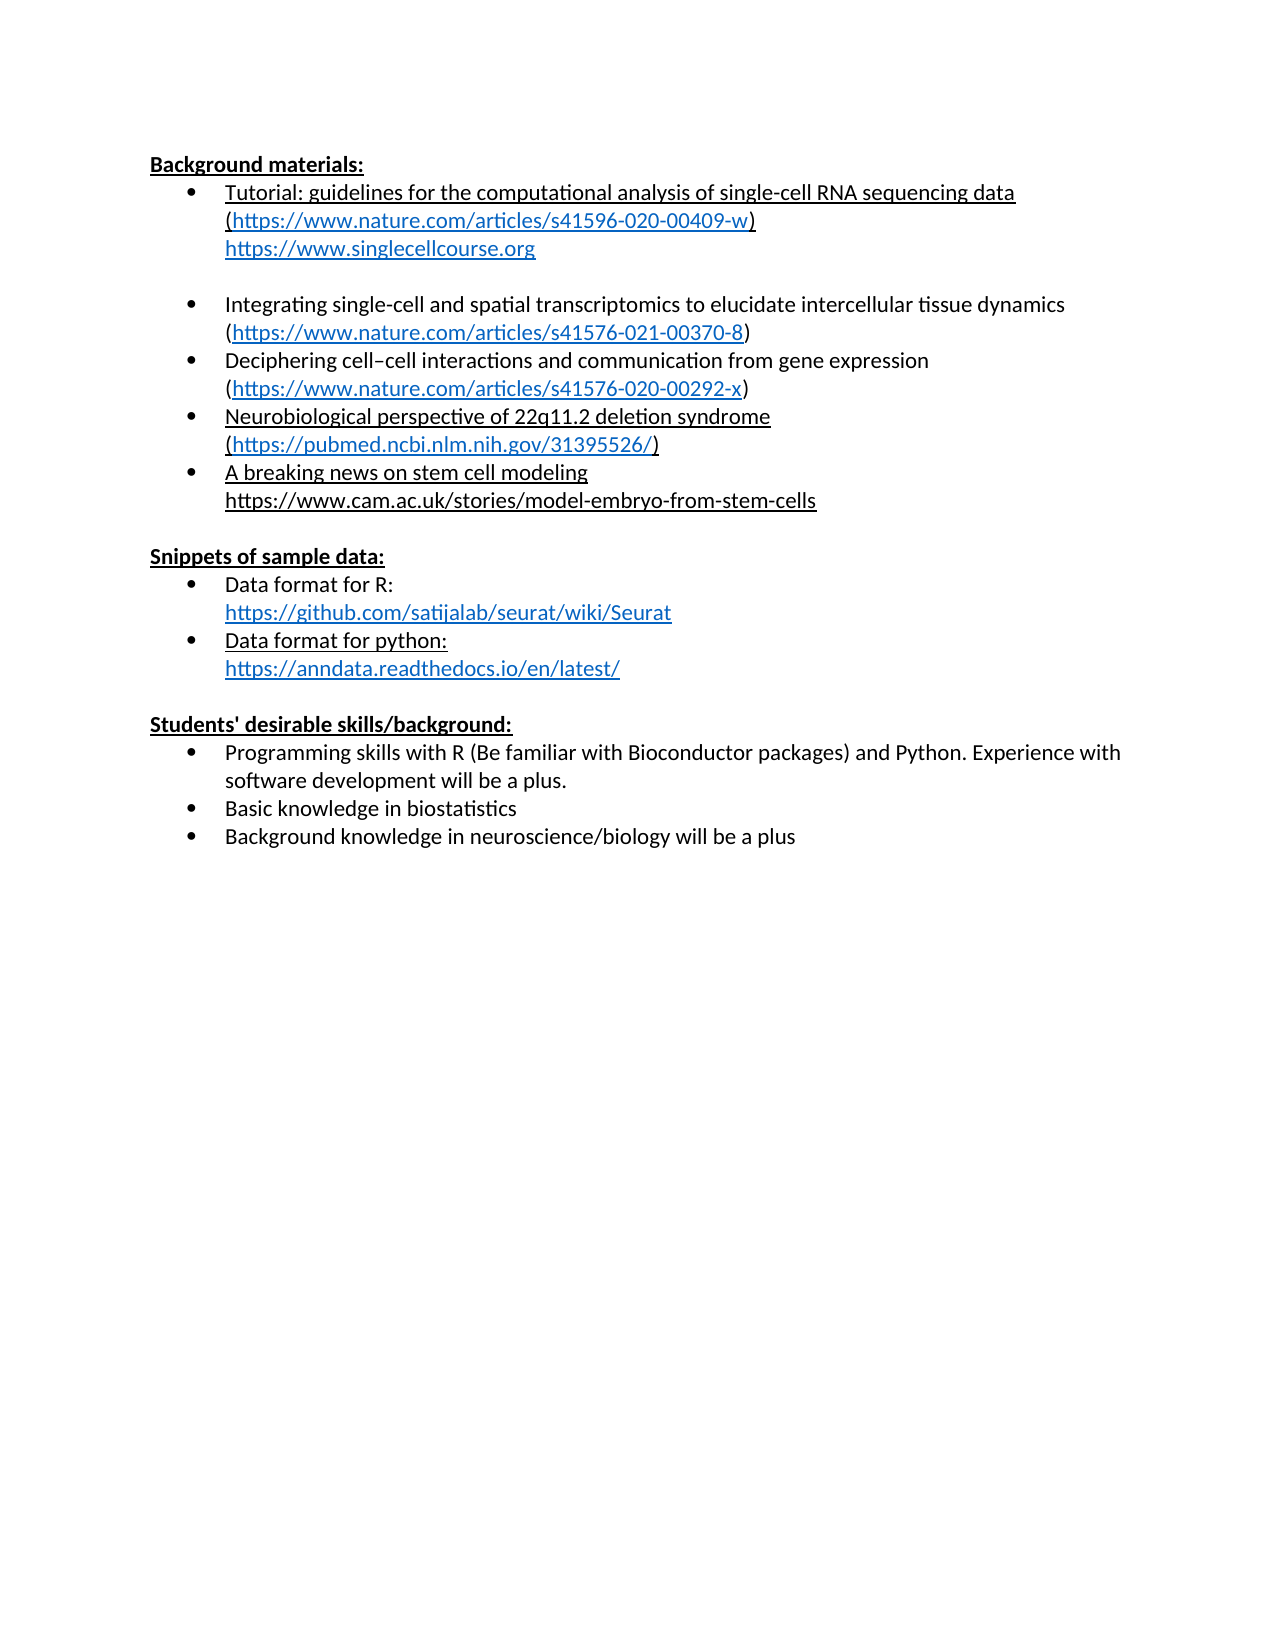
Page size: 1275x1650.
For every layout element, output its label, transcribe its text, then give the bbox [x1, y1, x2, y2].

text (https://pubmed.ncbi.nlm.nih.gov/31395526/) [187, 430, 1125, 458]
list Data format for R: [187, 570, 1125, 598]
text (https://www.nature.com/articles/s41576-021-00370-8) [187, 318, 1125, 346]
list https://www.cam.ac.uk/stories/model-embryo-from-stem-cells [225, 486, 1125, 514]
text Background materials: [150, 150, 1125, 178]
list A breaking news on stem cell modeling [187, 458, 1125, 486]
text https://www.singlecellcourse.org [187, 234, 1125, 262]
list Data format for python: [187, 626, 1125, 654]
list Neurobiological perspective of 22q11.2 deletion syndrome [187, 402, 1125, 430]
list Tutorial: guidelines for the computational analysis of single-cell RNA sequencing data [187, 178, 1125, 206]
list https://github.com/satijalab/seurat/wiki/Seurat [225, 598, 1125, 626]
text Snippets of sample data: [150, 542, 1125, 570]
list https://anndata.readthedocs.io/en/latest/ [225, 654, 1125, 682]
list Background knowledge in neuroscience/biology will be a plus [187, 822, 1125, 851]
list Basic knowledge in biostatistics [187, 794, 1125, 822]
list Programming skills with R (Be familiar with Bioconductor packages) and Python. Experience with software development will be a plus. [187, 738, 1125, 794]
list Deciphering cell–cell interactions and communication from gene expression [187, 346, 1125, 374]
list Integrating single-cell and spatial transcriptomics to elucidate intercellular tissue dynamics [187, 290, 1125, 318]
text (https://www.nature.com/articles/s41596-020-00409-w) [187, 206, 1125, 234]
text Students' desirable skills/background: [150, 710, 1125, 738]
text (https://www.nature.com/articles/s41576-020-00292-x) [187, 374, 1125, 402]
